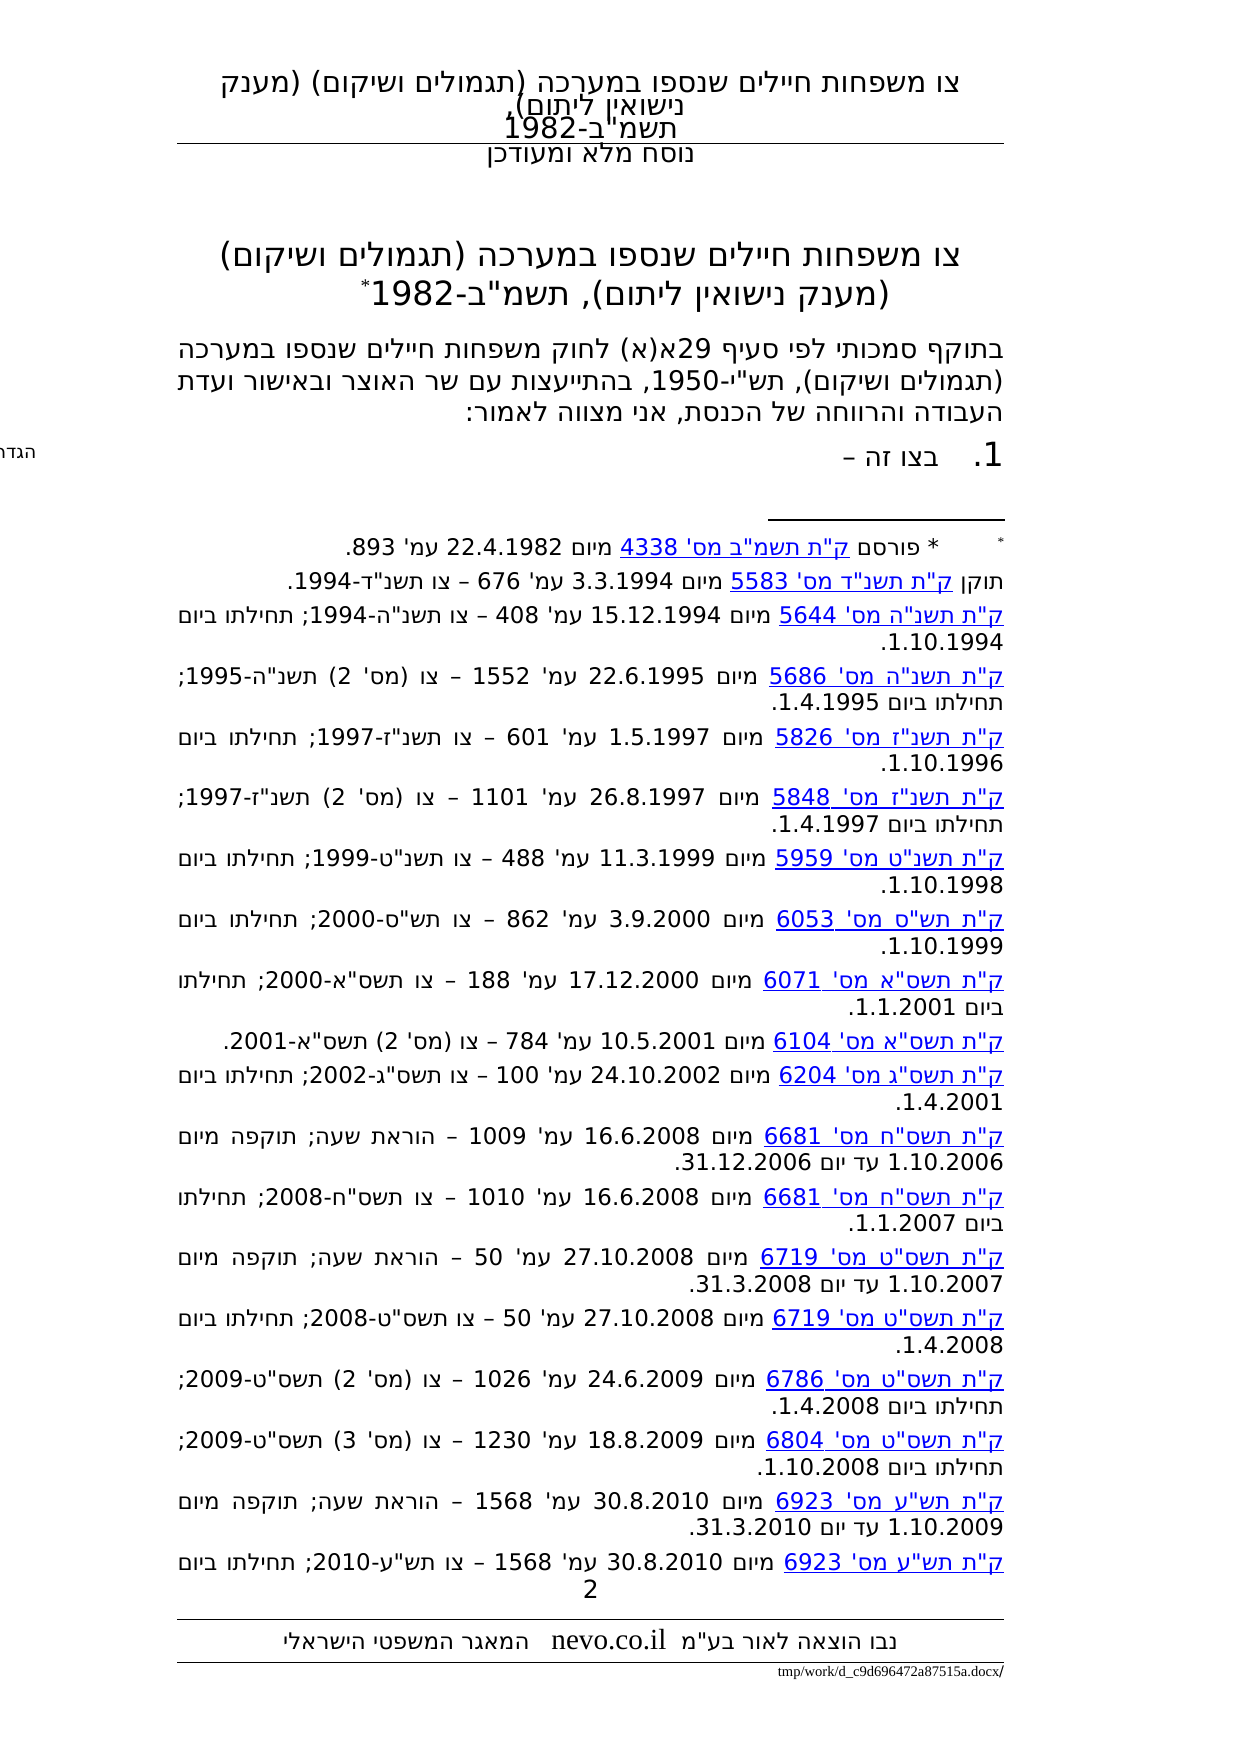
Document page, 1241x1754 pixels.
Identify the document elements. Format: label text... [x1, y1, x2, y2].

text צו משפחות חיילים שנספו במערכה (תגמולים ושיקום) (מענק נישואין ליתום), תשמ"ב-1982* [177, 235, 1004, 313]
text 1. בצו זה – [177, 435, 1004, 474]
text בתוקף סמכותי לפי סעיף 29א(א) לחוק משפחות חיילים שנספו במערכה (תגמולים ושיקום), תש"י-1950, בהתייעצות עם שר האוצר ובאישור ועדת העבודה והרווחה של הכנסת, אני מצווה לאמור: [177, 333, 1004, 428]
